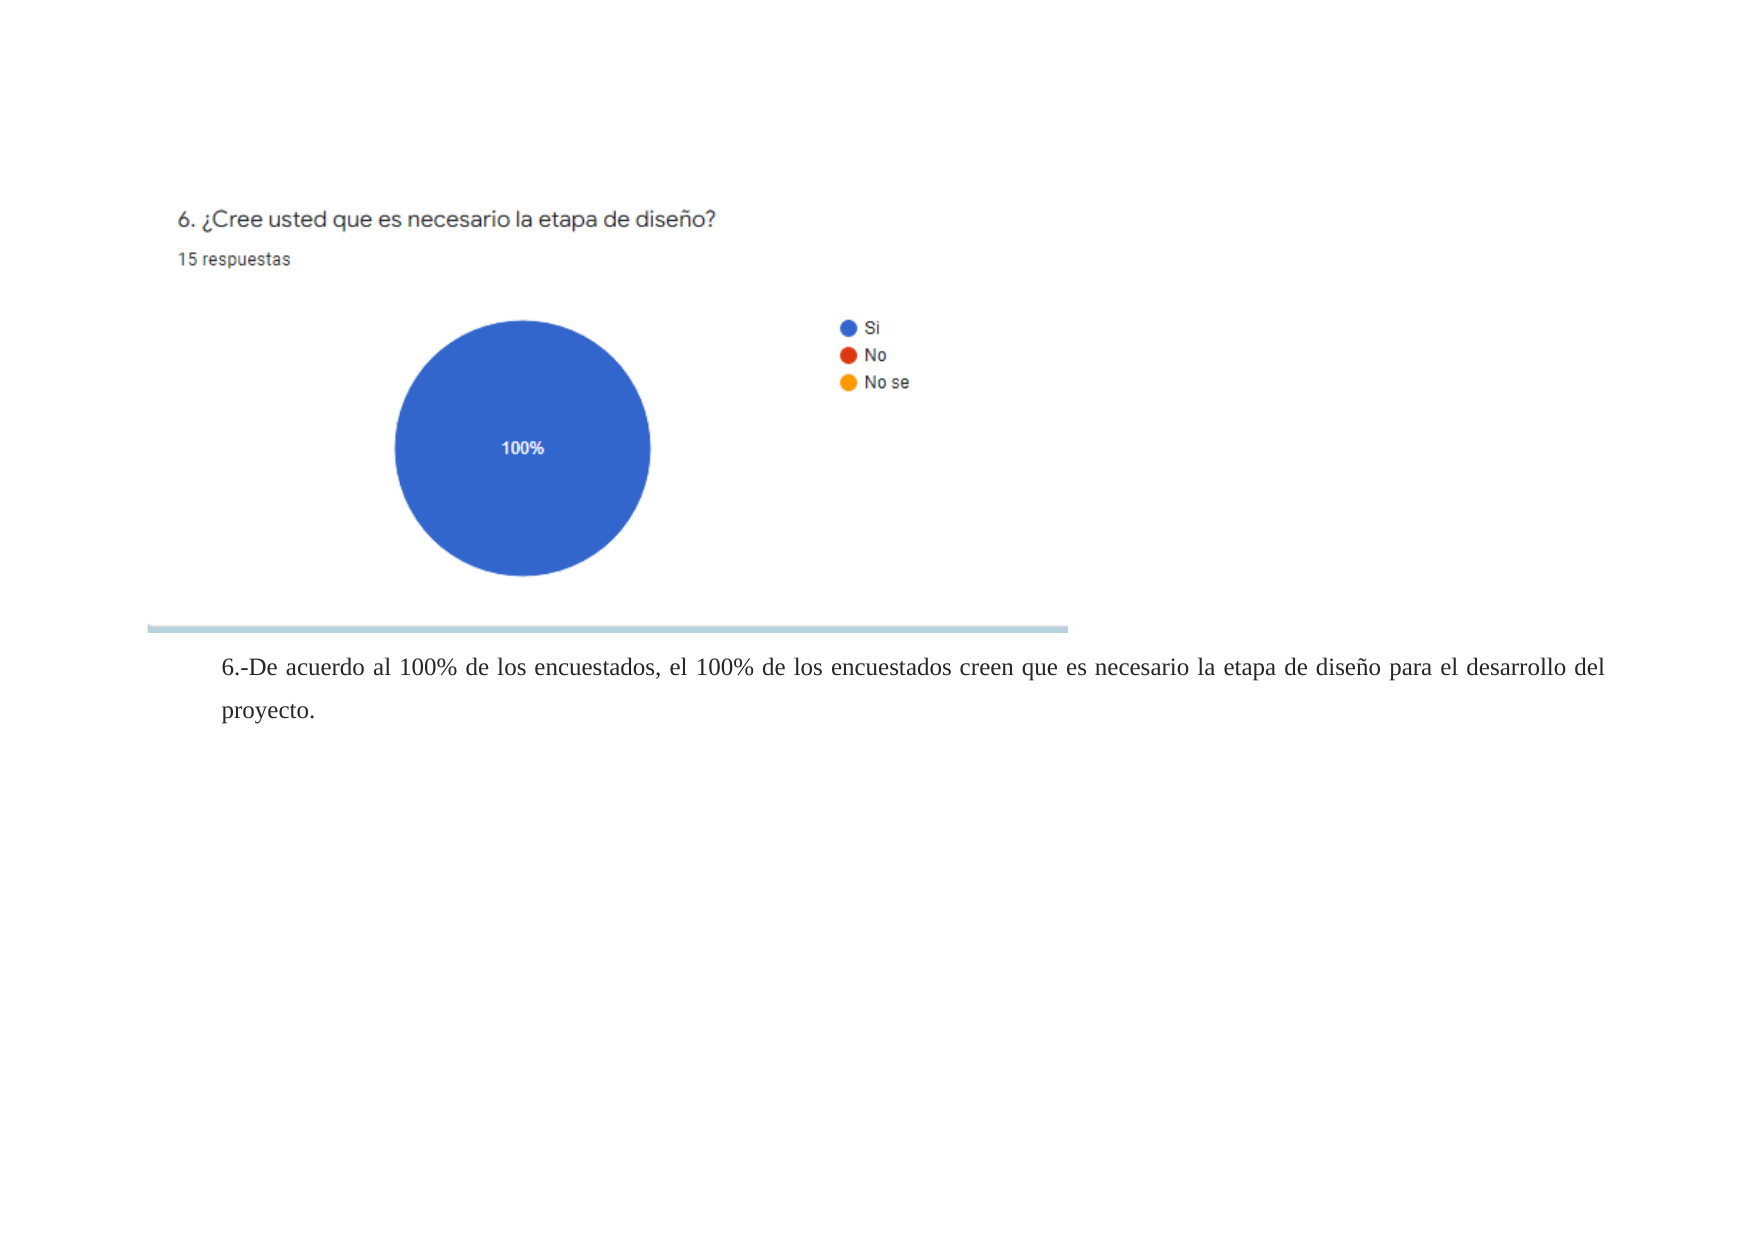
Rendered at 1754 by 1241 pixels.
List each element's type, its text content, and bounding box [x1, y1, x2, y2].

picture [147, 177, 1069, 633]
text 6.-De acuerdo al 100% de los encuestados, el 100% de los encuestados creen que es necesario la etapa de diseño para el desarrollo del proyecto. [221, 652, 1608, 724]
